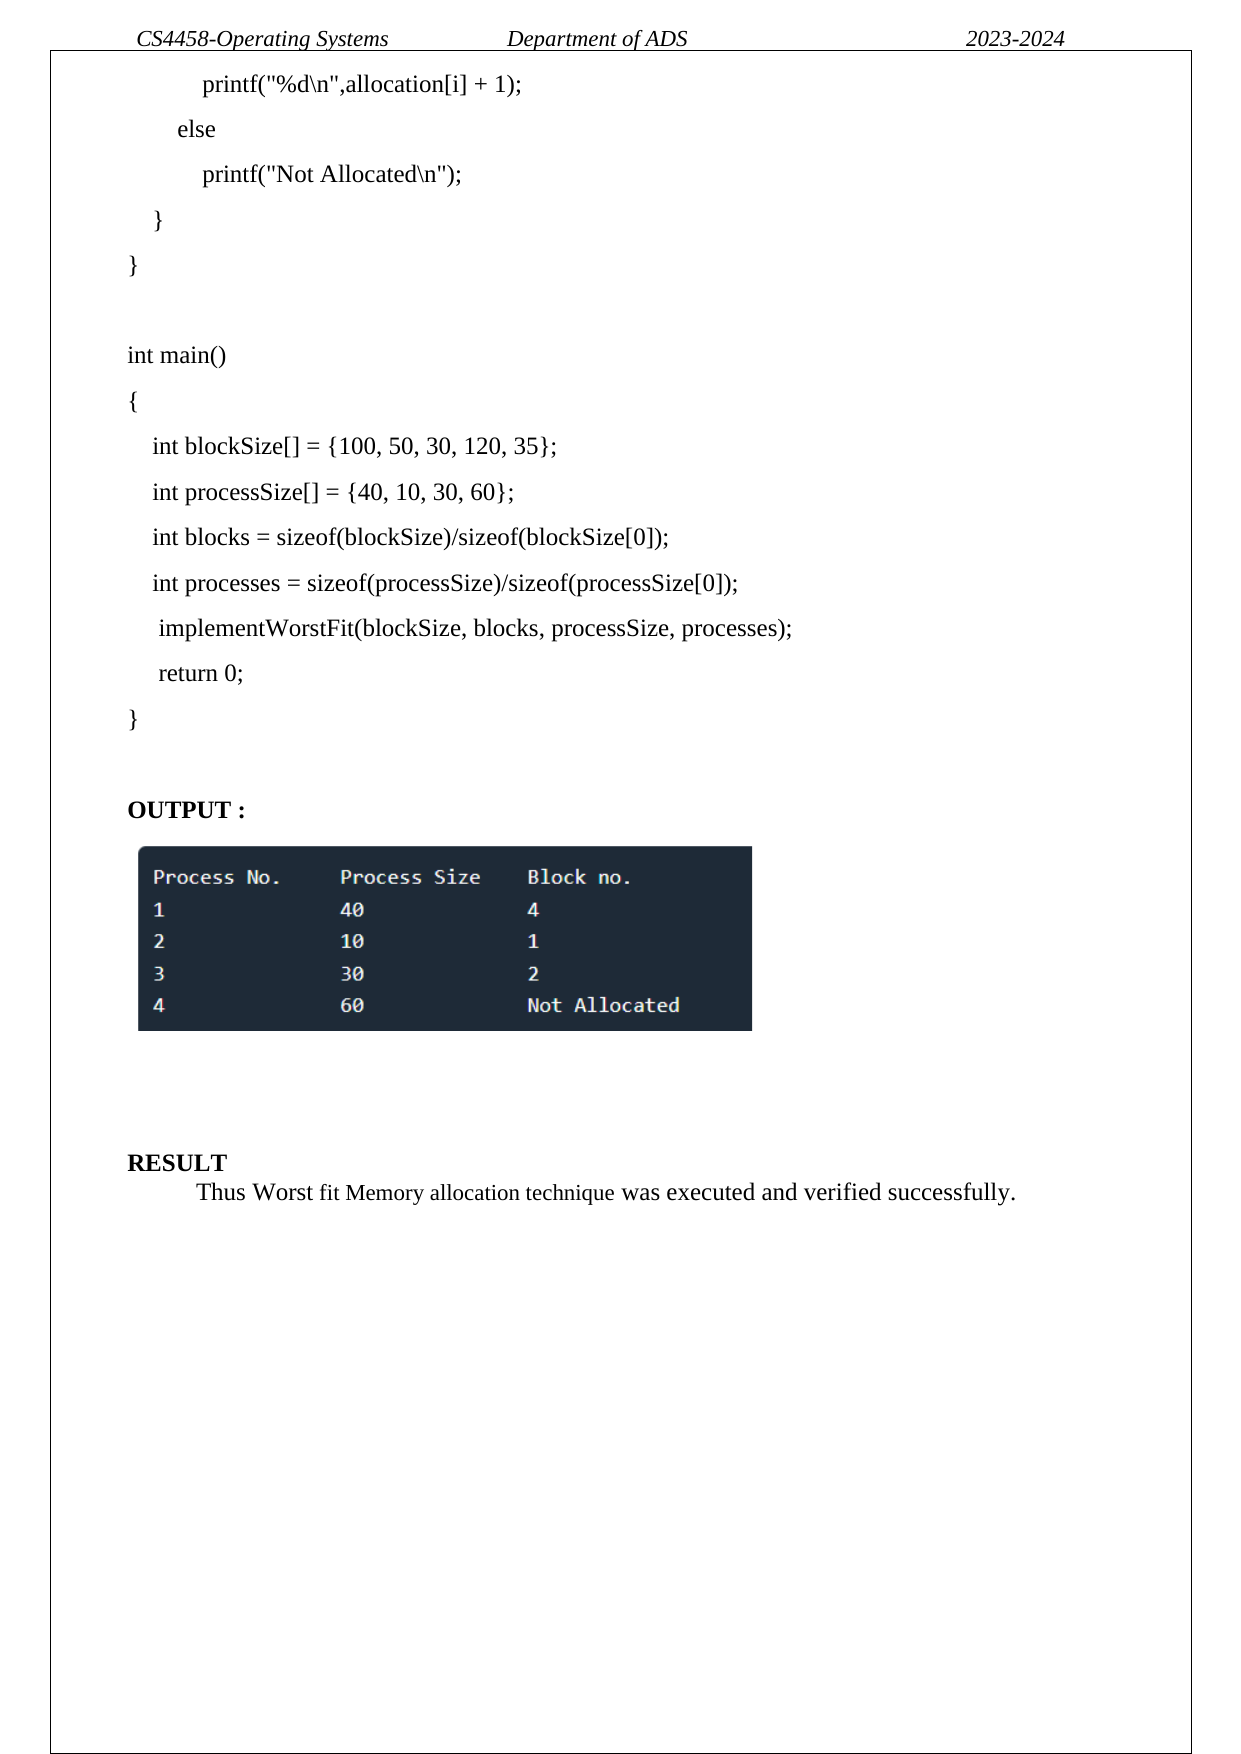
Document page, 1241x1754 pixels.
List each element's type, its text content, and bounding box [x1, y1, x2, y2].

text int processSize[] = {40, 10, 30, 60}; [127, 477, 1191, 506]
text } [127, 250, 1191, 279]
text return 0; [127, 658, 1191, 687]
text RESULT [127, 1148, 1049, 1177]
text Thus Worst fit Memory allocation technique was executed and verified successfully. [127, 1177, 1049, 1205]
text int processes = sizeof(processSize)/sizeof(processSize[0]); [127, 568, 1191, 596]
picture [127, 840, 753, 1031]
text printf("Not Allocated\n"); [127, 159, 1191, 188]
text int blockSize[] = {100, 50, 30, 120, 35}; [127, 431, 1191, 460]
text { [127, 386, 1191, 415]
text OUTPUT : [127, 795, 1191, 823]
text } [127, 704, 1191, 733]
text } [127, 205, 1191, 234]
text else [127, 114, 1191, 143]
text int blocks = sizeof(blockSize)/sizeof(blockSize[0]); [127, 522, 1191, 551]
text implementWorstFit(blockSize, blocks, processSize, processes); [127, 613, 1191, 642]
text printf("%d\n",allocation[i] + 1); [127, 69, 1191, 97]
text int main() [127, 341, 1191, 369]
